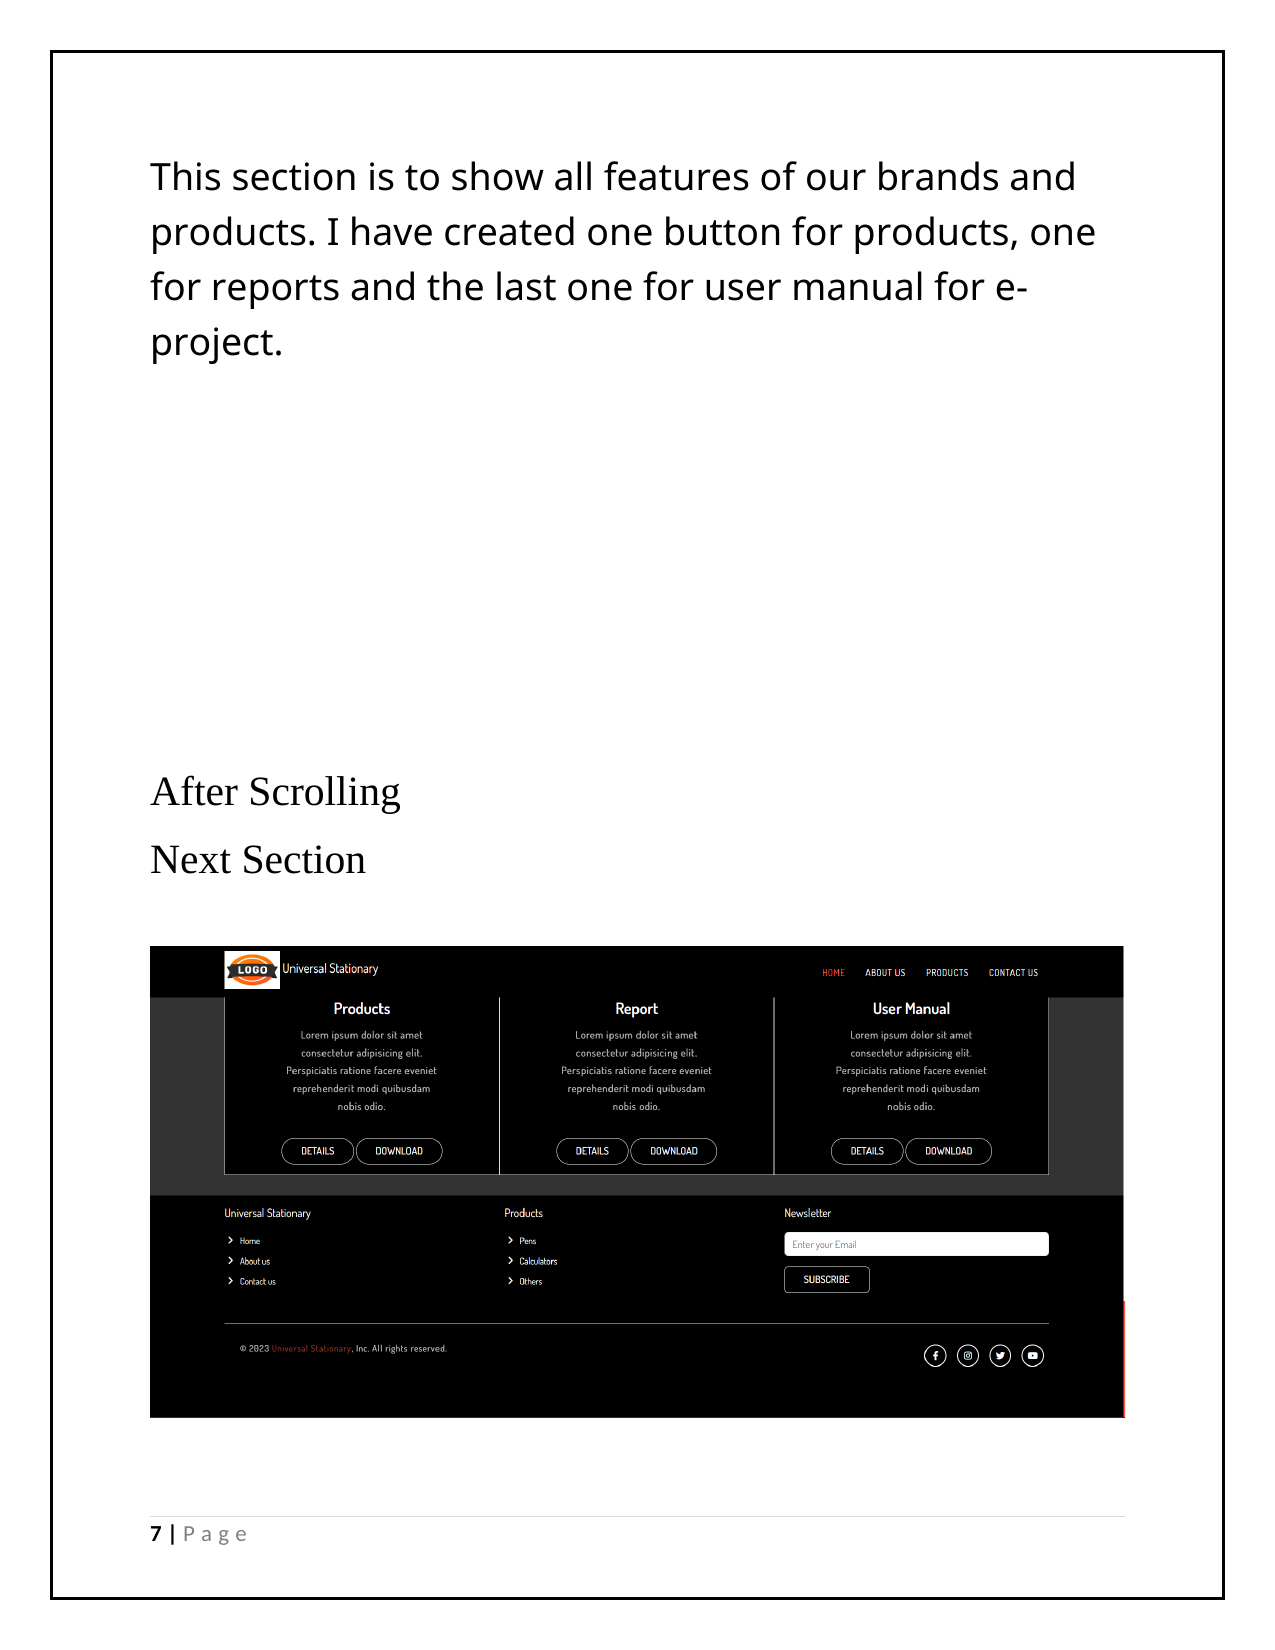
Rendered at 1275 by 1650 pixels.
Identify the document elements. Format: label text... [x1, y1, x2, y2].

text This section is to show all features of our brands and products. I have created one button for products, one for reports and the last one for user manual for e-project. [150, 150, 1125, 366]
picture [150, 946, 1125, 1418]
text Next Section [150, 835, 1125, 883]
text After Scrolling [150, 766, 1125, 814]
